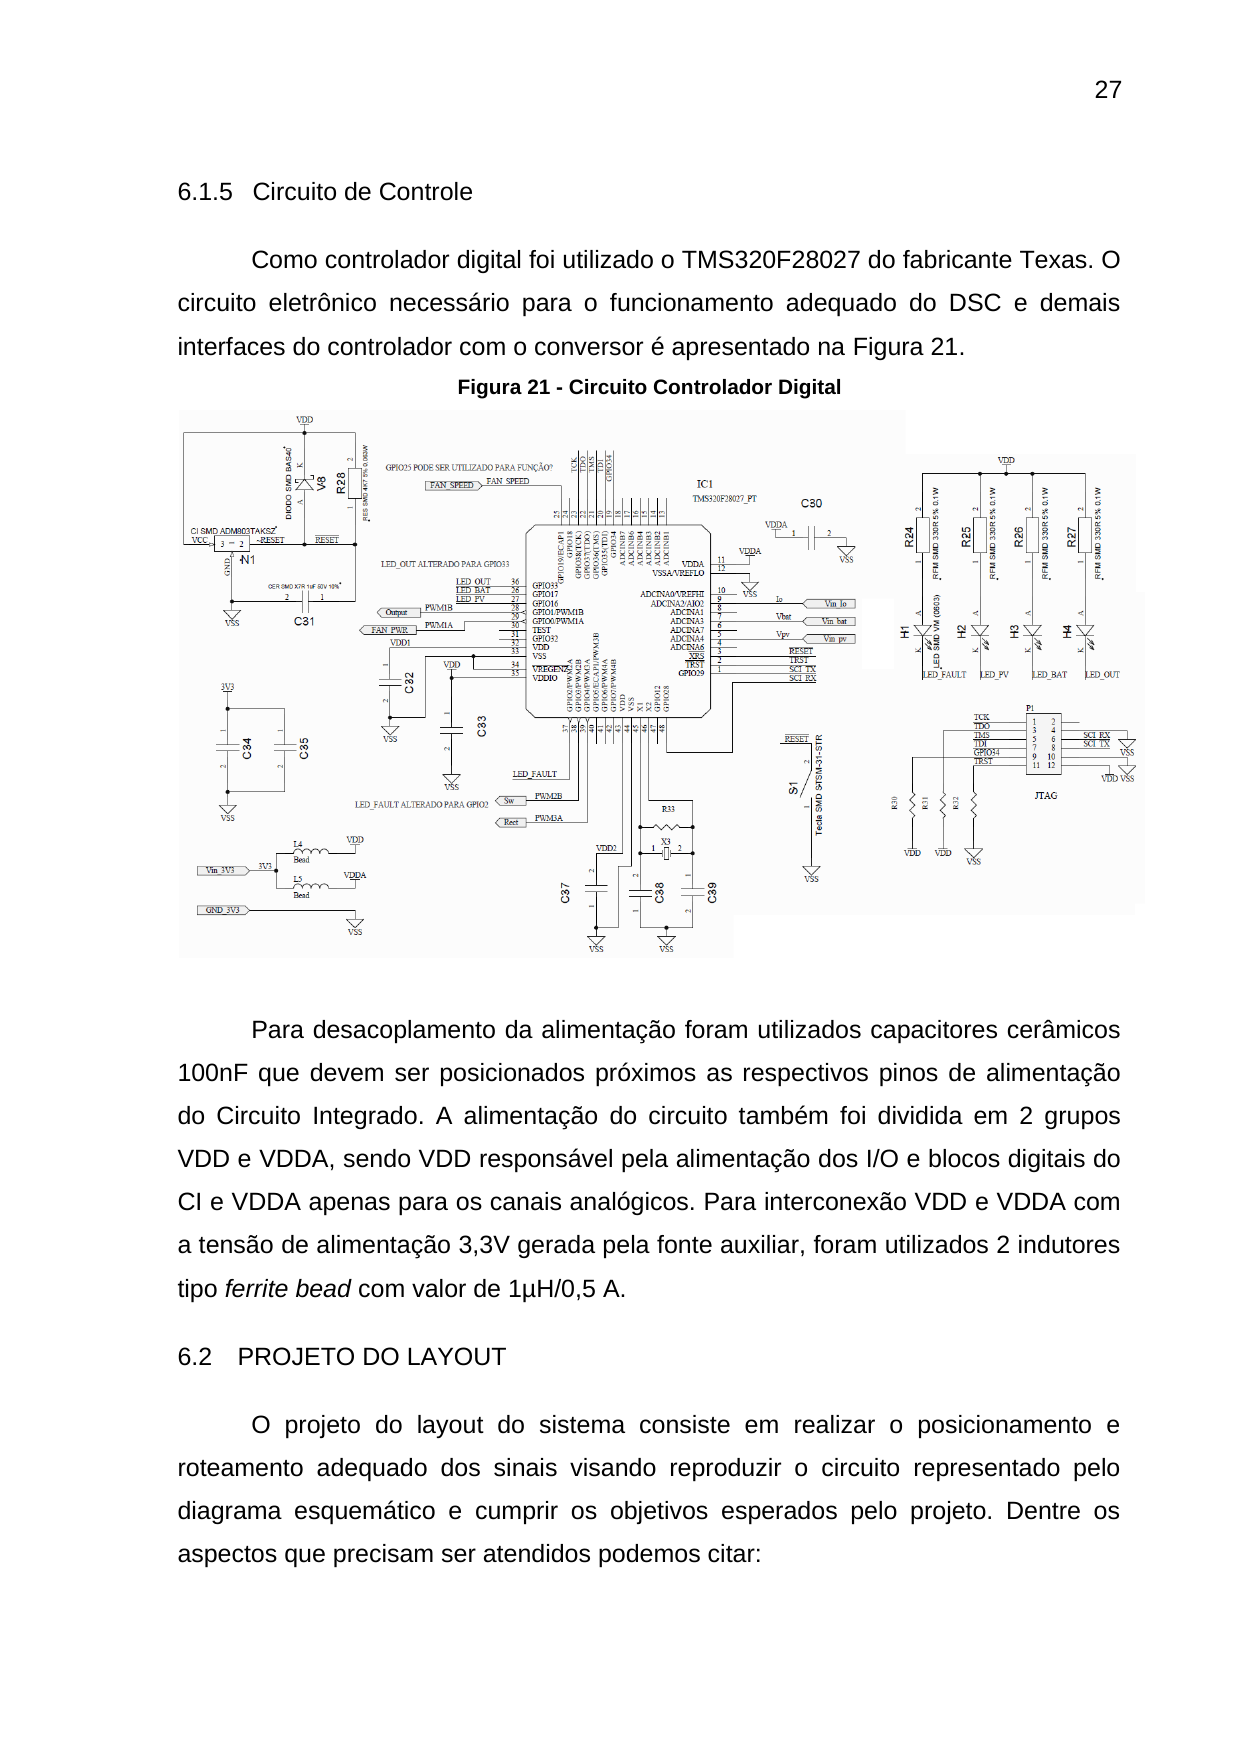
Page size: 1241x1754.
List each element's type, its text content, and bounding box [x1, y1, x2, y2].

text O projeto do layout do sistema consiste em realizar o posicionamento e roteamento adequado dos sinais visando reproduzir o circuito representado pelo diagrama esquemático e cumprir os objetivos esperados pelo projeto. Dentre os aspectos que precisam ser atendidos podemos citar: [177, 1410, 1122, 1568]
text Como controlador digital foi utilizado o TMS320F28027 do fabricante Texas. O circuito eletrônico necessário para o funcionamento adequado do DSC e demais interfaces do controlador com o conversor é apresentado na Figura 21. [177, 245, 1122, 360]
subtitle PROJETO DO LAYOUT [177, 1342, 1122, 1371]
text Para desacoplamento da alimentação foram utilizados capacitores cerâmicos 100nF que devem ser posicionados próximos as respectivos pinos de alimentação do Circuito Integrado. A alimentação do circuito também foi dividida em 2 grupos VDD e VDDA, sendo VDD responsável pela alimentação dos I/O e blocos digitais do CI e VDDA apenas para os canais analógicos. Para interconexão VDD e VDDA com a tensão de alimentação 3,3V gerada pela fonte auxiliar, foram utilizados 2 indutores tipo ferrite bead com valor de 1µH/0,5 A. [177, 1015, 1122, 1302]
subtitle Circuito de Controle [177, 177, 1122, 206]
picture [177, 410, 1145, 958]
